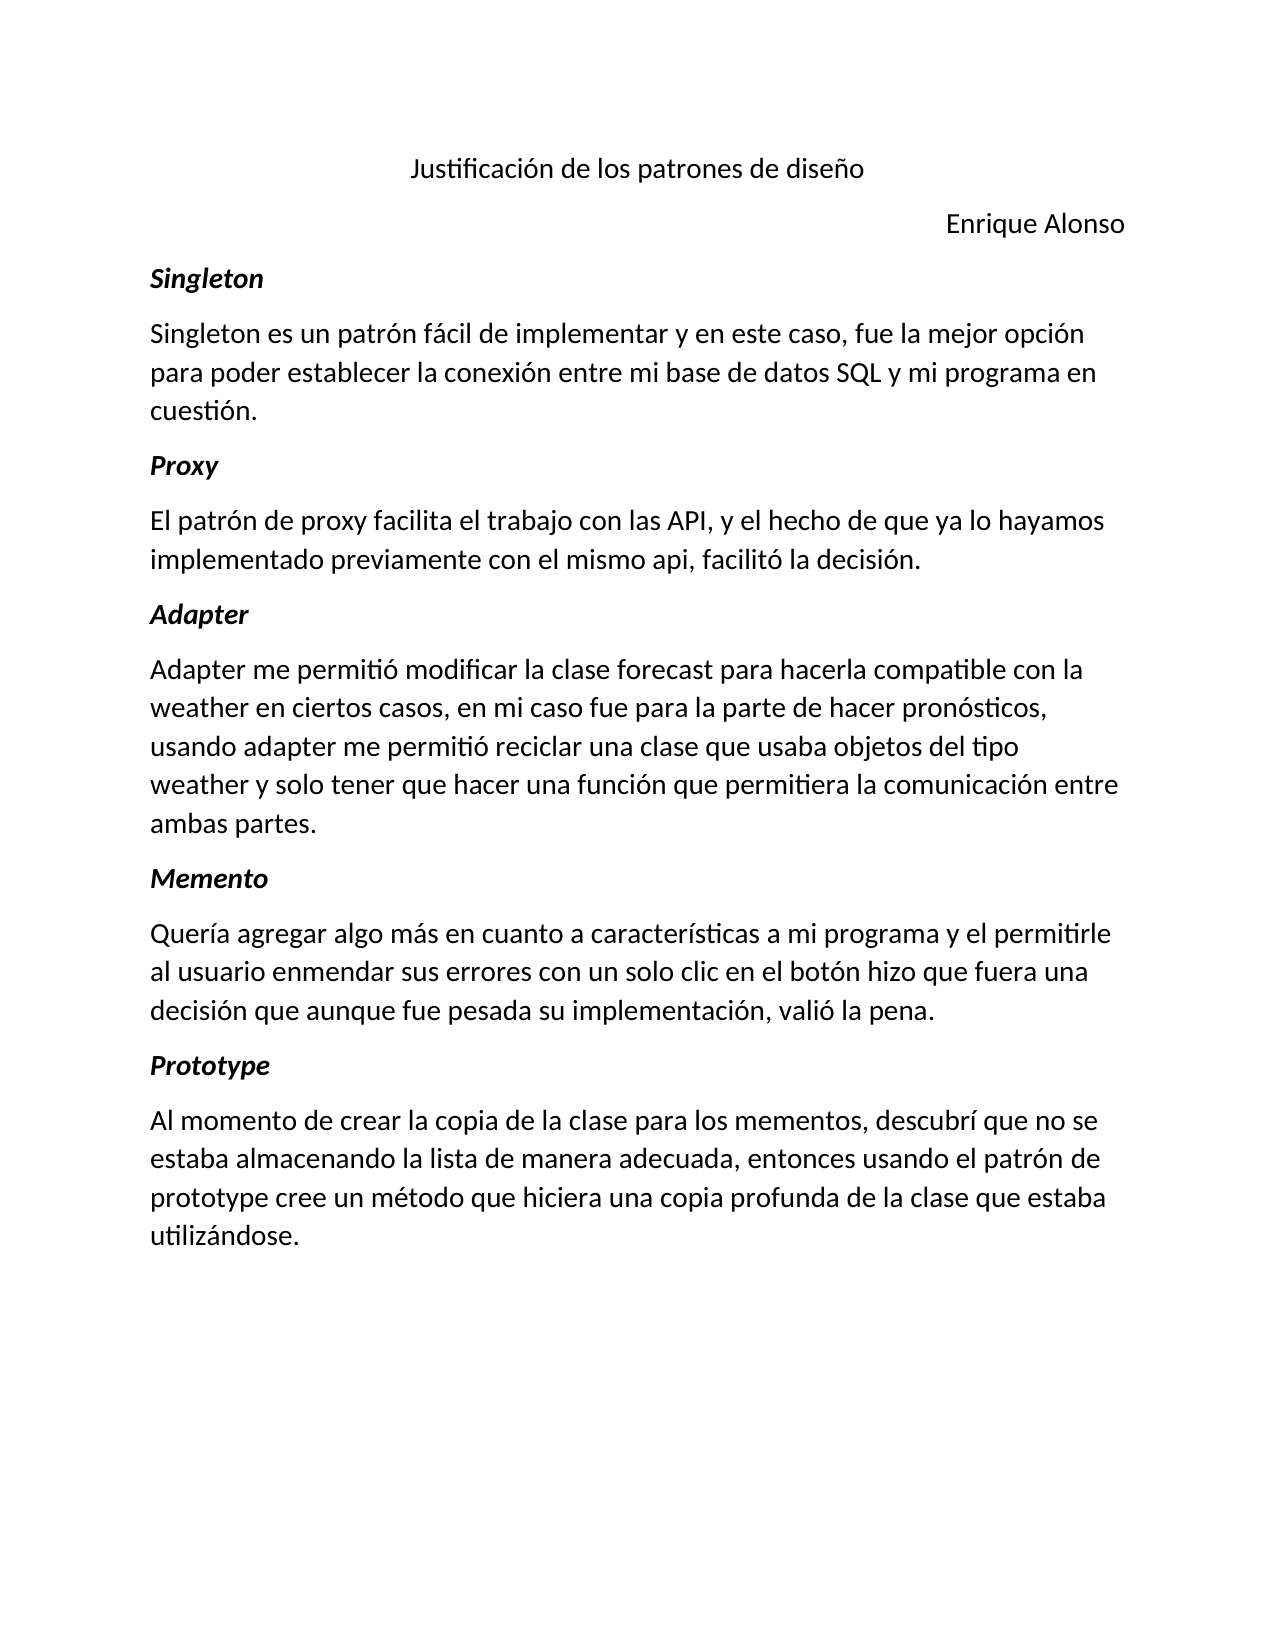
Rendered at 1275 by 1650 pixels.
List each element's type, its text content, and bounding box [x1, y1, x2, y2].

text Proxy [150, 447, 1125, 483]
text Quería agregar algo más en cuanto a características a mi programa y el permitirle al usuario enmendar sus errores con un solo clic en el botón hizo que fuera una decisión que aunque fue pesada su implementación, valió la pena. [150, 915, 1125, 1027]
text Singleton [150, 260, 1125, 296]
text Al momento de crear la copia de la clase para los mementos, descubrí que no se estaba almacenando la lista de manera adecuada, entonces usando el patrón de prototype cree un método que hiciera una copia profunda de la clase que estaba utilizándose. [150, 1102, 1125, 1253]
text Justificación de los patrones de diseño [150, 150, 1125, 186]
text Enrique Alonso [150, 205, 1125, 241]
text Singleton es un patrón fácil de implementar y en este caso, fue la mejor opción para poder establecer la conexión entre mi base de datos SQL y mi programa en cuestión. [150, 315, 1125, 428]
text Adapter [150, 596, 1125, 632]
text Memento [150, 860, 1125, 896]
text Adapter me permitió modificar la clase forecast para hacerla compatible con la weather en ciertos casos, en mi caso fue para la parte de hacer pronósticos, usando adapter me permitió reciclar una clase que usaba objetos del tipo weather y solo tener que hacer una función que permitiera la comunicación entre ambas partes. [150, 651, 1125, 840]
text Prototype [150, 1047, 1125, 1083]
text El patrón de proxy facilita el trabajo con las API, y el hecho de que ya lo hayamos implementado previamente con el mismo api, facilitó la decisión. [150, 502, 1125, 576]
